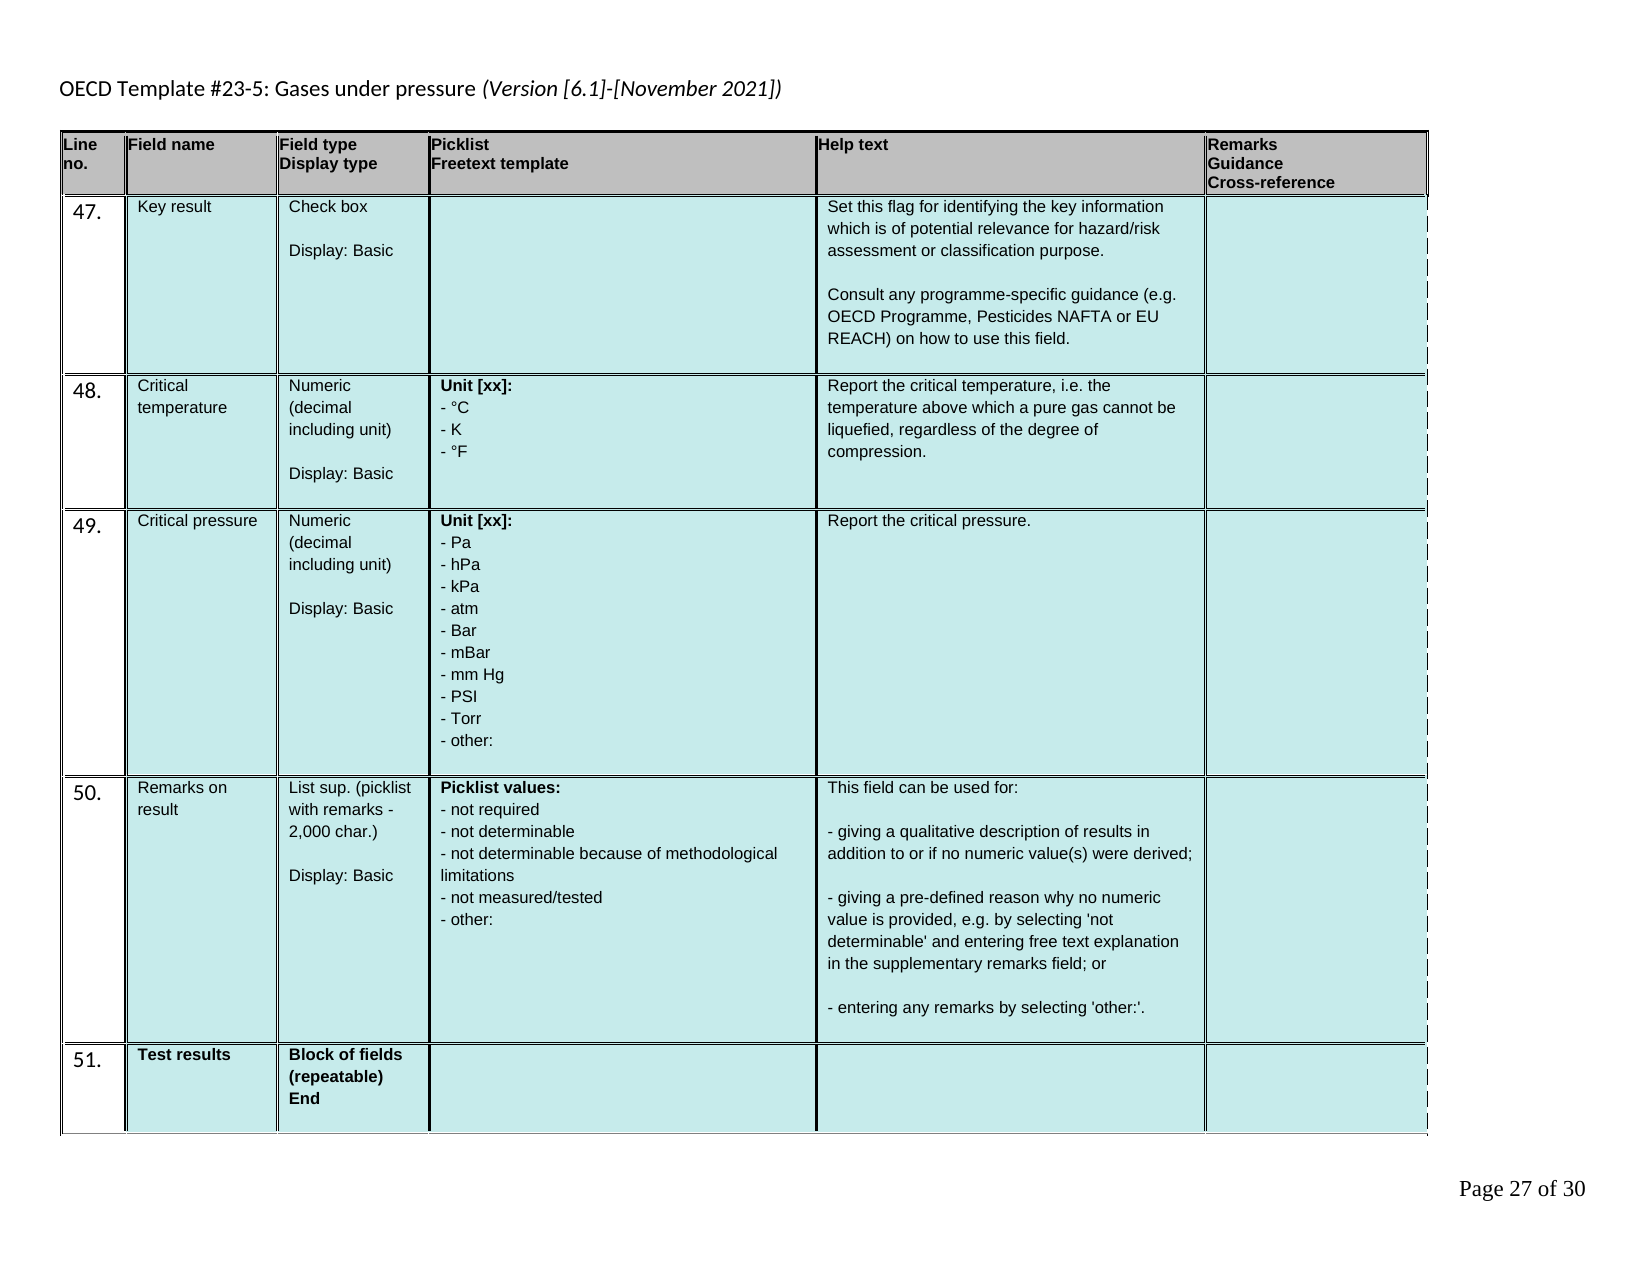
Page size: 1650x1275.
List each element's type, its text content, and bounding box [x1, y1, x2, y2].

table_cell Set this flag for identifying the key information which is of potential relevance for hazard/risk assessment or classification purpose. Consult any programme-specific guidance (e.g. OECD Programme, Pesticides NAFTA or EU REACH) on how to use this field. [818, 197, 1204, 373]
table_cell [431, 197, 815, 373]
table_header Help text [816, 133, 1206, 194]
table_cell Numeric (decimal including unit) Display: Basic [279, 511, 428, 774]
table_cell Critical temperature [128, 376, 276, 508]
table_cell Picklist values: - not required - not determinable - not determinable because of methodological limitations - not measured/tested - other: [431, 778, 815, 1041]
table_cell [429, 1045, 816, 1132]
table_cell [1206, 373, 1427, 508]
table_cell [1206, 194, 1427, 373]
table_cell [1206, 508, 1427, 774]
table_cell [61, 508, 126, 774]
table_cell Test results [126, 1045, 277, 1132]
table_cell [1206, 1041, 1427, 1132]
table_header Field name [126, 133, 277, 194]
table_cell [61, 373, 126, 508]
table_cell Remarks on result [128, 778, 276, 1041]
table_header Picklist Freetext template [429, 133, 816, 194]
table_header Field type Display type [278, 132, 429, 194]
table_cell [63, 1041, 126, 1132]
table_cell Unit [xx]: - Pa - hPa - kPa - atm - Bar - mBar - mm Hg - PSI - Torr - other: [431, 511, 815, 774]
table_cell Check box Display: Basic [279, 197, 428, 373]
table_cell Block of fields (repeatable) End [278, 1045, 429, 1132]
table_cell [63, 775, 125, 1041]
table_cell Report the critical pressure. [818, 511, 1204, 774]
table_cell Key result [128, 197, 276, 373]
table_cell This field can be used for: - giving a qualitative description of results in addition to or if no numeric value(s) were derived; - giving a pre-defined reason why no numeric value is provided, e.g. by selecting 'not determinable' and entering free text explanation in the supplementary remarks field; or - entering any remarks by selecting 'other:'. [818, 778, 1204, 1041]
table_cell [816, 1045, 1206, 1132]
table_header Line no. [63, 132, 126, 194]
table_cell [1207, 775, 1427, 1041]
table_cell List sup. (picklist with remarks - 2,000 char.) Display: Basic [279, 778, 428, 1041]
table_cell Numeric (decimal including unit) Display: Basic [279, 376, 428, 508]
table_cell Unit [xx]: - °C - K - °F [431, 376, 815, 508]
table_header Remarks Guidance Cross-reference [1206, 133, 1426, 194]
table_cell Critical pressure [128, 511, 276, 774]
table_cell [61, 194, 126, 373]
table_cell Report the critical temperature, i.e. the temperature above which a pure gas cannot be liquefied, regardless of the degree of compression. [818, 376, 1204, 508]
